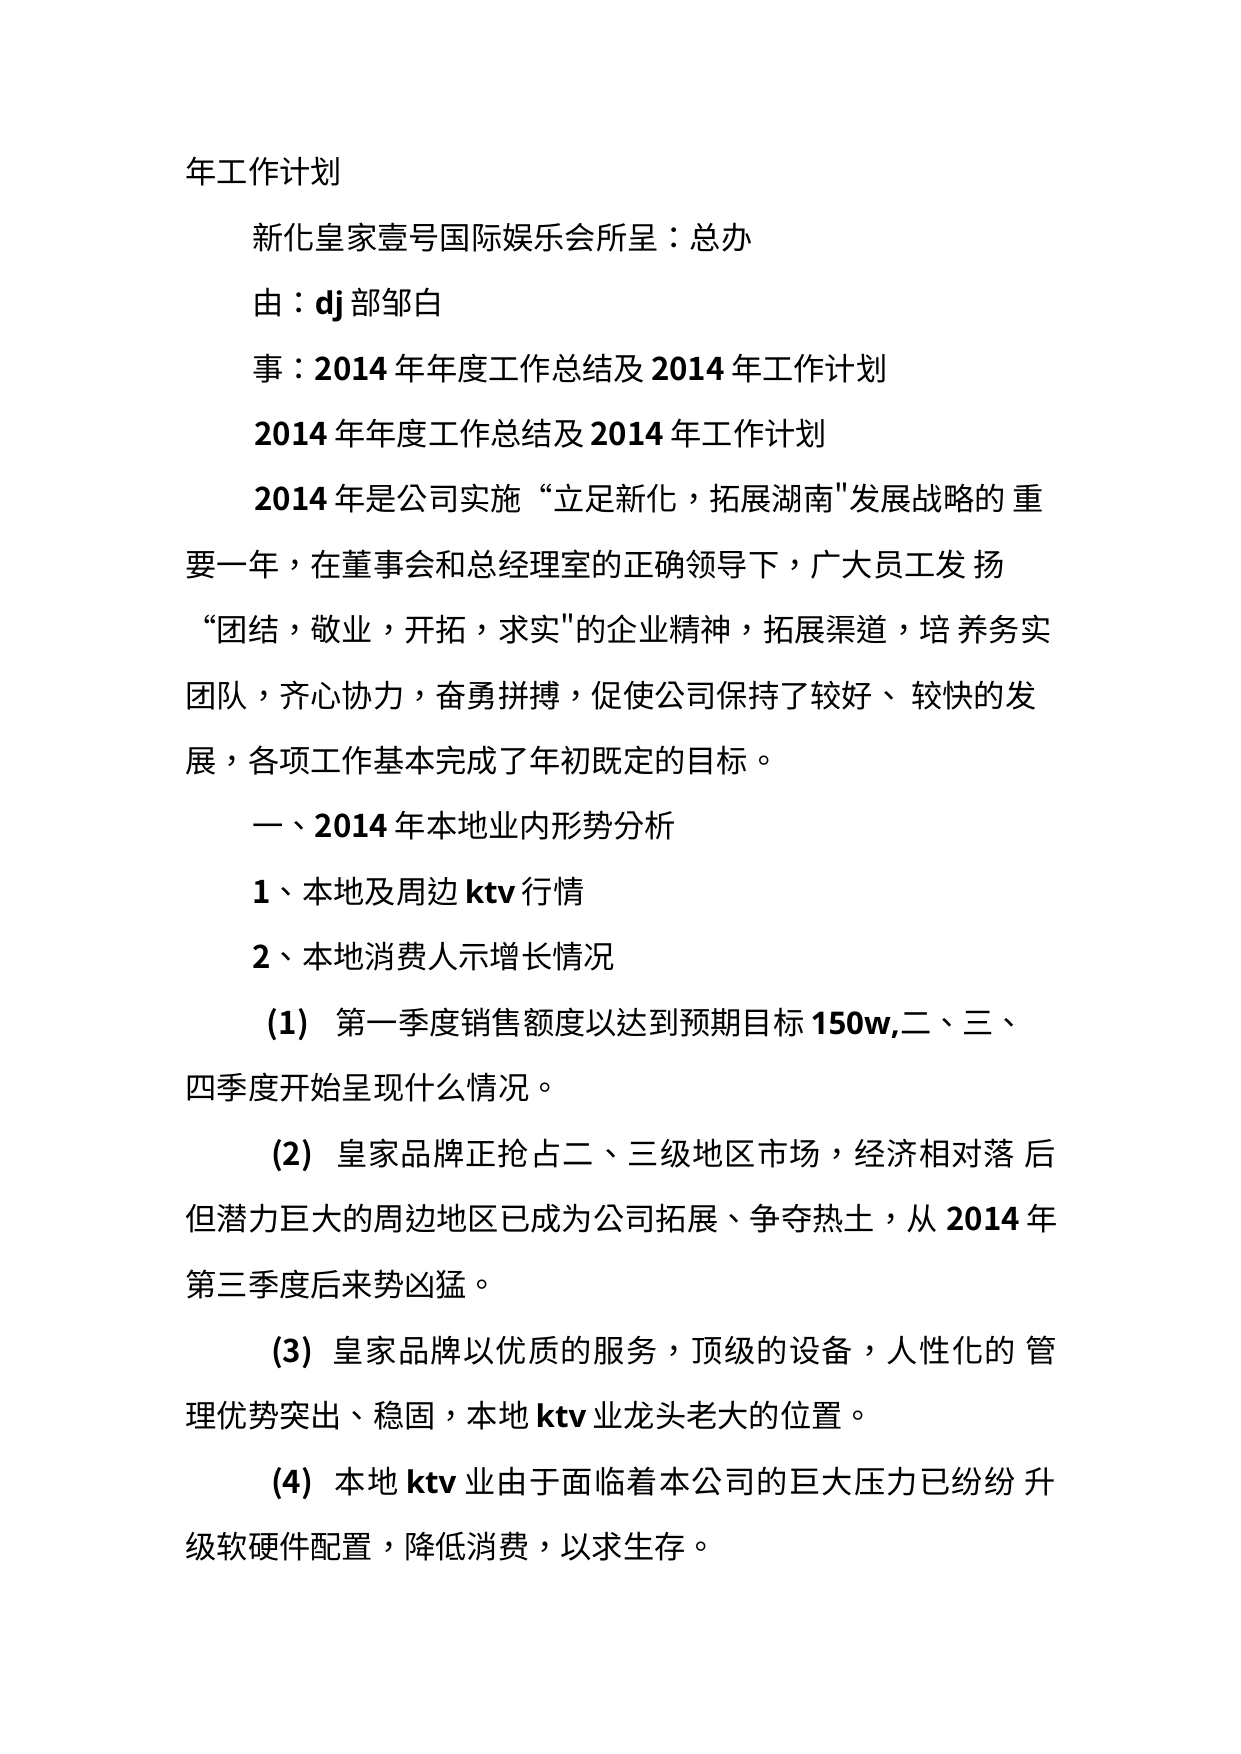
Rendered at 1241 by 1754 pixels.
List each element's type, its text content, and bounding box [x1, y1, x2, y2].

text 由：dj部邹白 [185, 262, 1057, 328]
list 本地ktv业由于面临着本公司的巨大压力已纷纷 升级软硬件配置，降低消费，以求生存。 [185, 1441, 1057, 1572]
text 一、2014年本地业内形势分析 [185, 786, 1057, 851]
text 2、 本地消费人示增长情况 [185, 916, 1057, 982]
text 1、 本地及周边ktv行情 [185, 851, 1057, 916]
text 事：2014年年度工作总结及2014年工作计划 [185, 328, 1057, 393]
text 2014年年度工作总结及2014年工作计划 [185, 393, 1057, 458]
list 皇家品牌以优质的服务，顶级的设备，人性化的 管理优势突出、稳固，本地ktv业龙头老大的位置。 [185, 1309, 1057, 1441]
list 第一季度销售额度以达到预期目标150w,二、三、 四季度开始呈现什么情况。 [185, 982, 1057, 1113]
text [185, 132, 1057, 197]
list 皇家品牌正抢占二、三级地区市场，经济相对落 后但潜力巨大的周边地区已成为公司拓展、争夺热土，从 2014年第三季度后来势凶猛。 [185, 1113, 1057, 1309]
text 新化皇家壹号国际娱乐会所呈：总办 [185, 197, 1057, 262]
text 2014年是公司实施“立足新化，拓展湖南"发展战略的 重要一年，在董事会和总经理室的正确领导下，广大员工发 扬“团结，敬业，开拓，求实"的企业精神，拓展渠道，培 养务实团队，齐心协力，奋勇拼搏，促使公司保持了较好、 较快的发展，各项工作基本完成了年初既定的目标。 [185, 458, 1057, 786]
